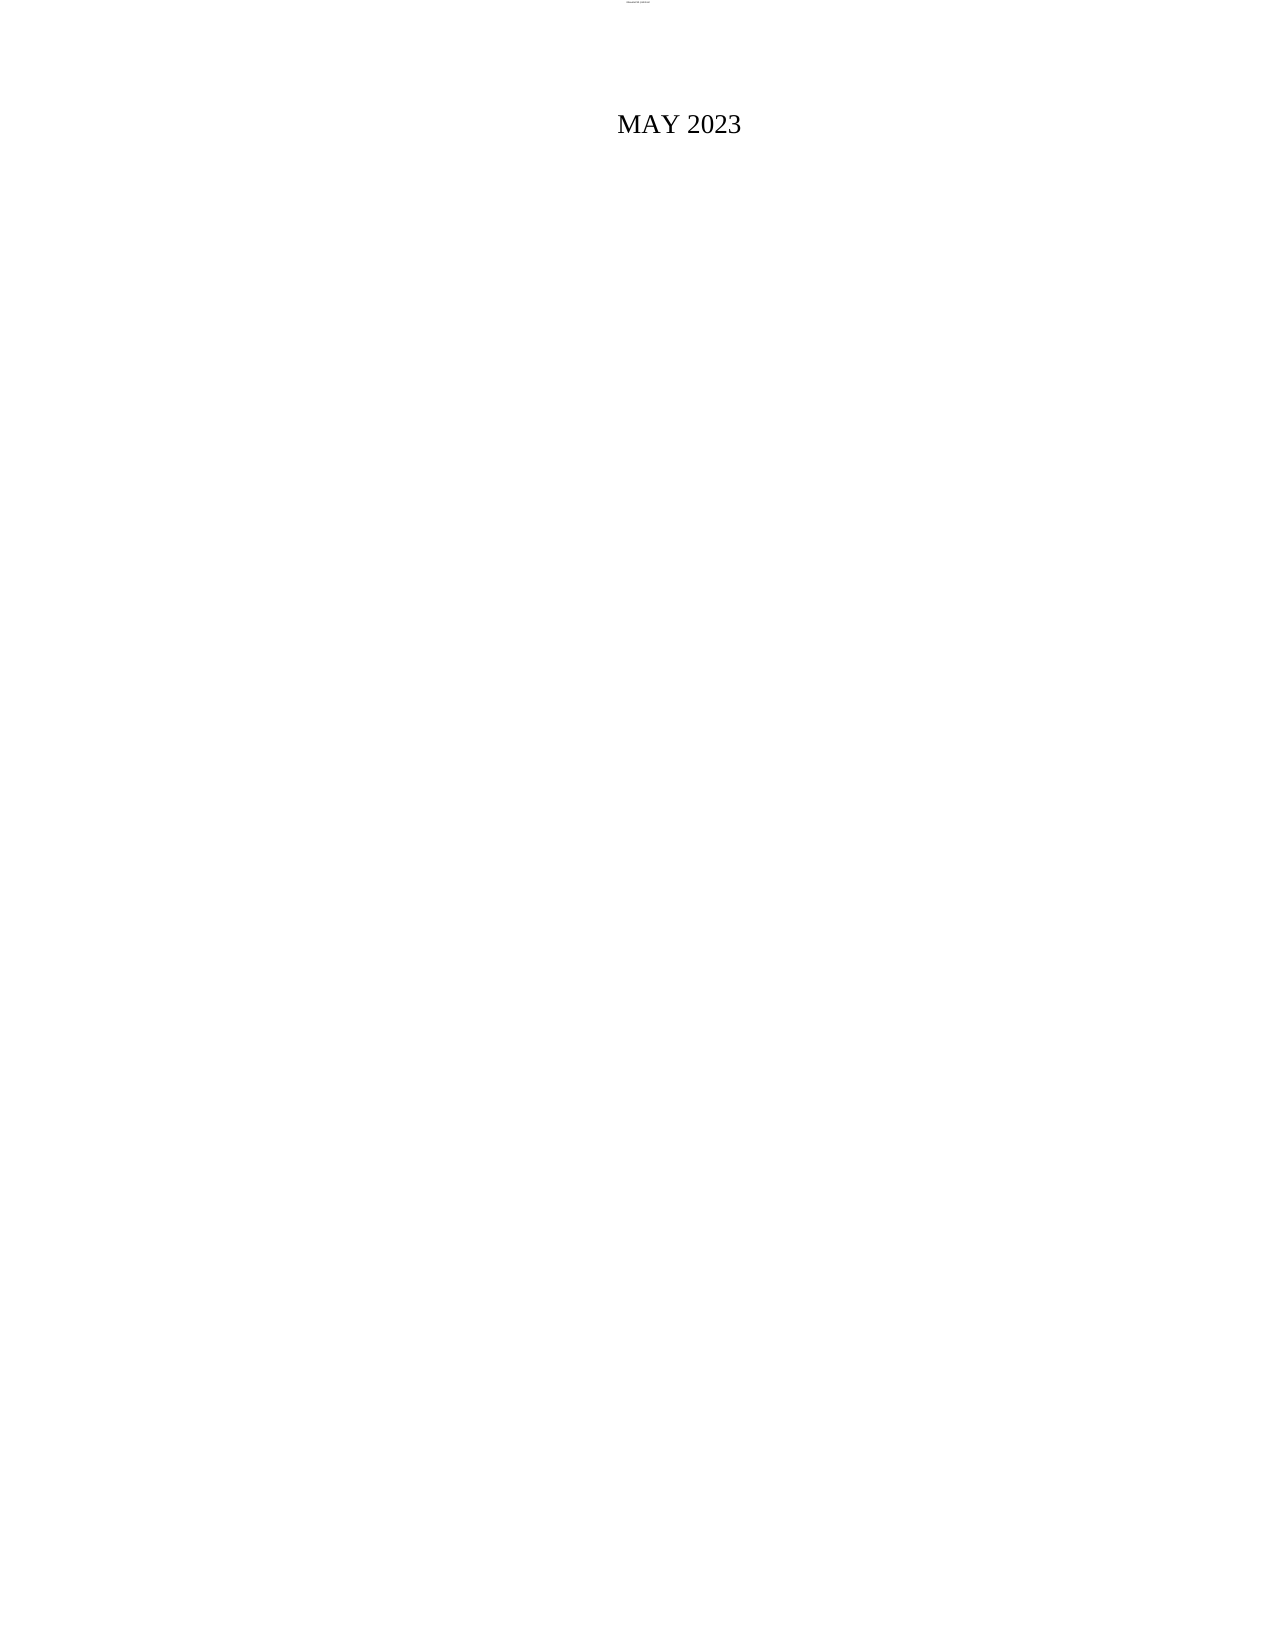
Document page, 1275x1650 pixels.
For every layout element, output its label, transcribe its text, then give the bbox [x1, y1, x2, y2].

text MAY 2023 [344, 108, 1014, 140]
